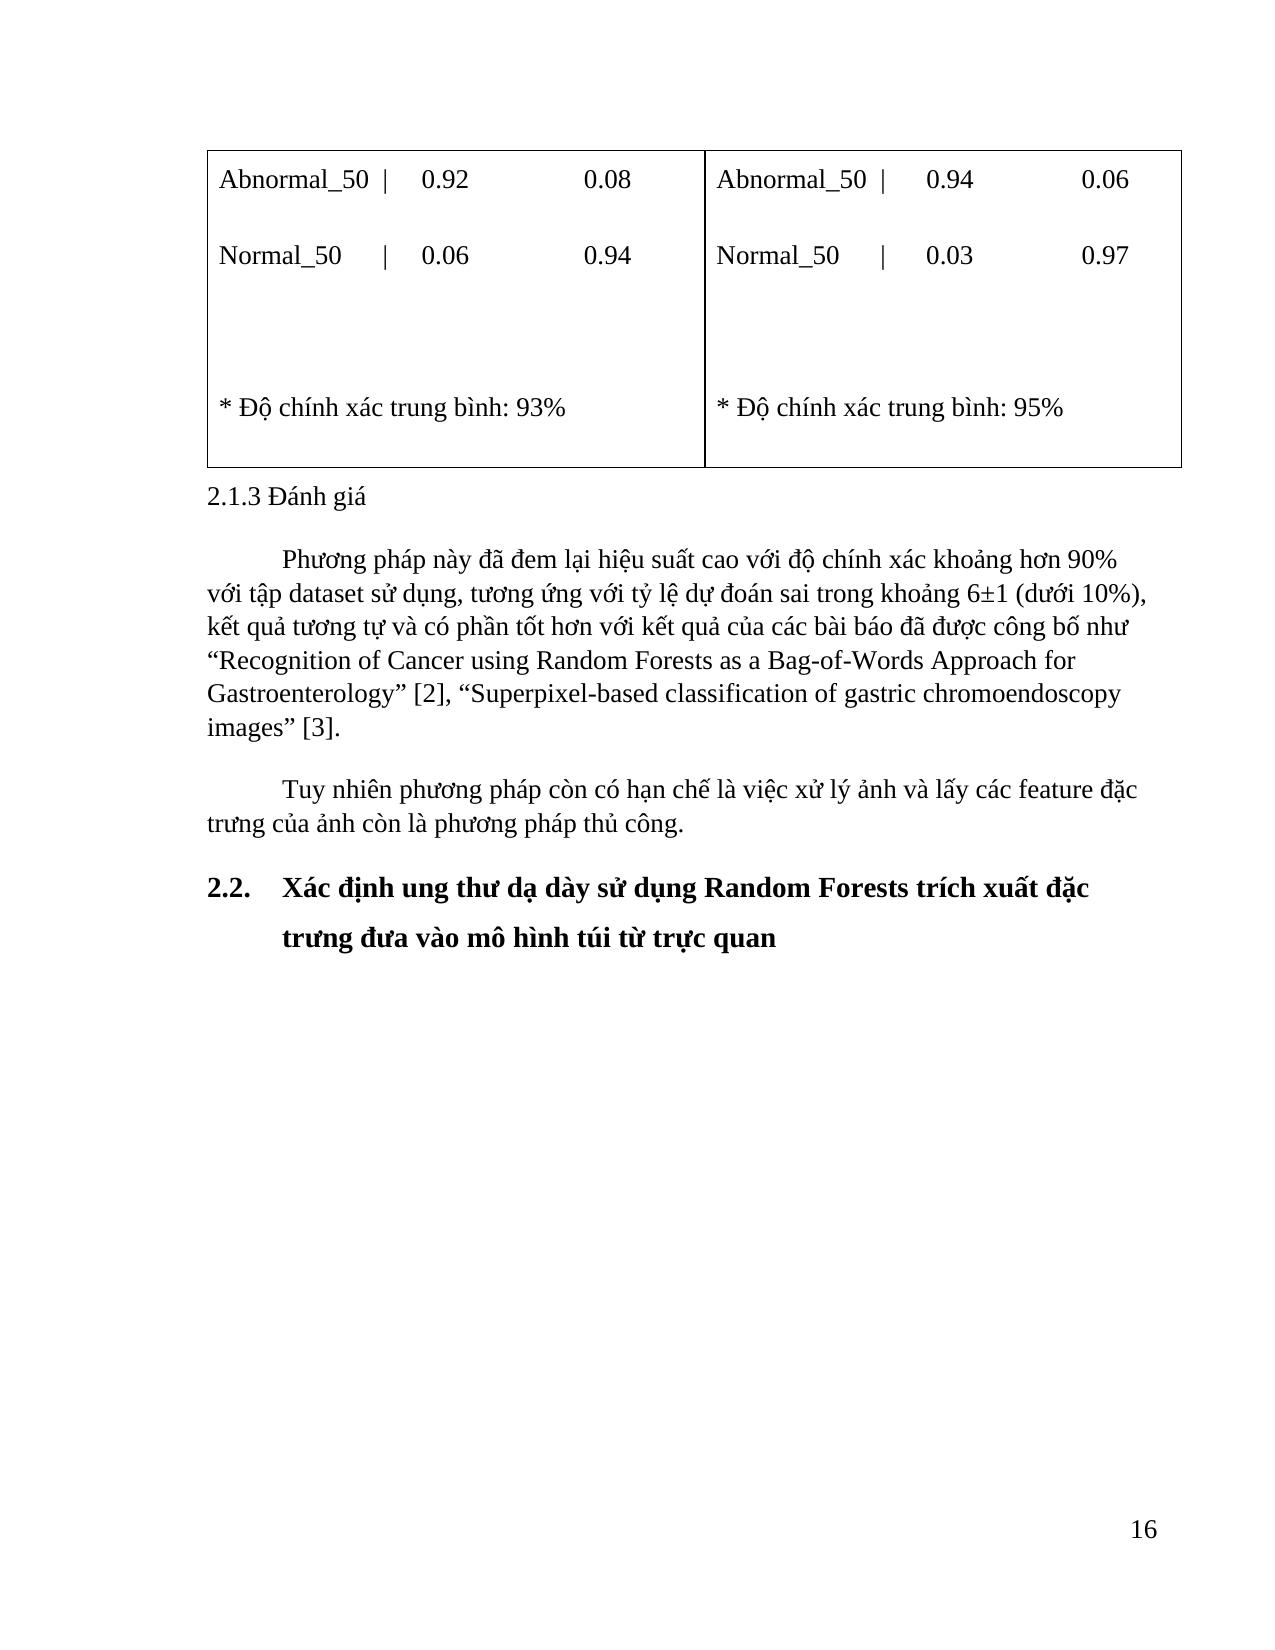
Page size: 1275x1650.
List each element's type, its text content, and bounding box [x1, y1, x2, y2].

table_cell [706, 151, 1181, 467]
text 2.1.3 Đánh giá [207, 480, 1157, 512]
text Tuy nhiên phương pháp còn có hạn chế là việc xử lý ảnh và lấy các feature đặc trưng của ảnh còn là phương pháp thủ công. [207, 773, 1157, 838]
text Phương pháp này đã đem lại hiệu suất cao với độ chính xác khoảng hơn 90% với tập dataset sử dụng, tương ứng với tỷ lệ dự đoán sai trong khoảng 6±1 (dưới 10%), kết quả tương tự và có phần tốt hơn với kết quả của các bài báo đã được công bố như “Recognition of Cancer using Random Forests as a Bag-of-Words Approach for Gastroenterology” [2], “Superpixel-based classification of gastric chromoendoscopy images” [3]. [207, 543, 1157, 742]
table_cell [208, 151, 704, 467]
list Xác định ung thư dạ dày sử dụng Random Forests trích xuất đặc trưng đưa vào mô hình túi từ trực quan [207, 870, 1157, 954]
